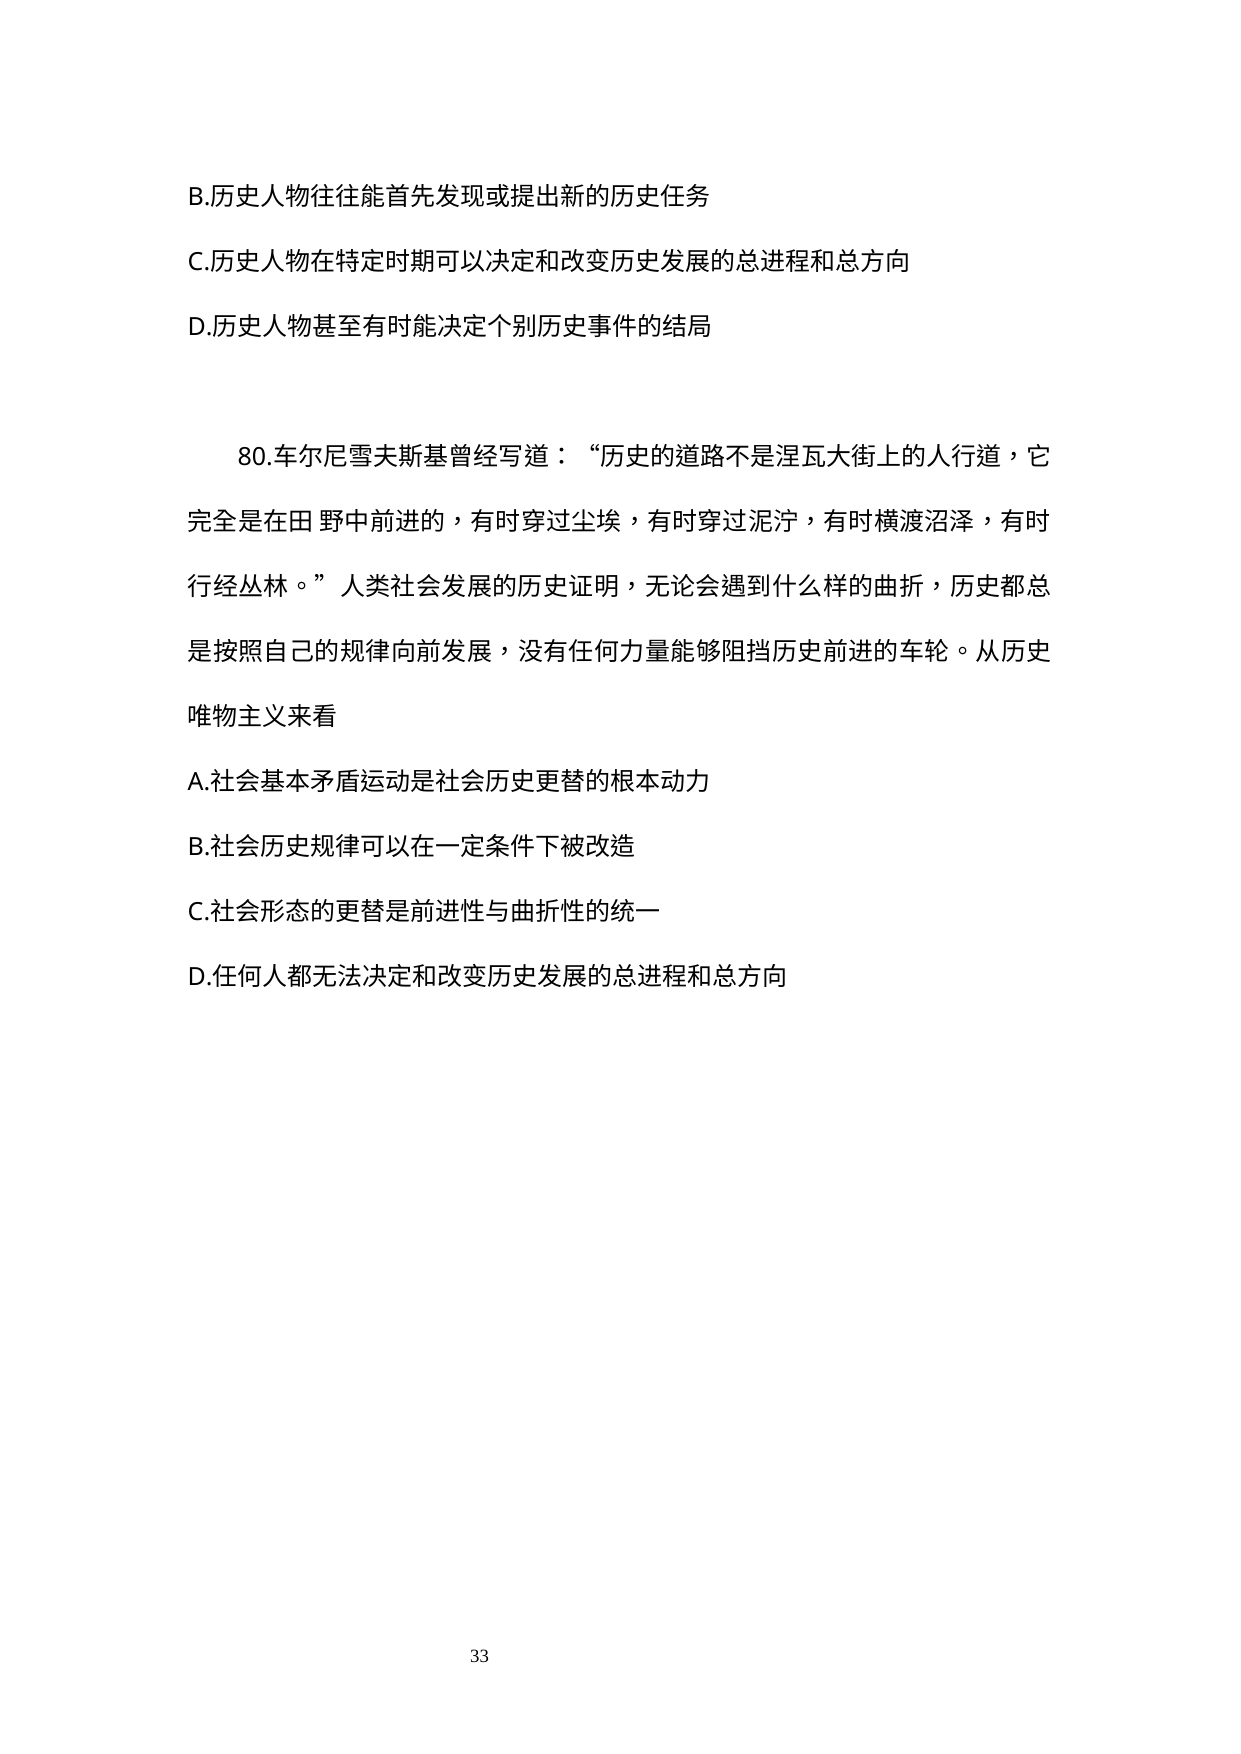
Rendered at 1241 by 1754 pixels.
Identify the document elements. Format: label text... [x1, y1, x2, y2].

list B.历史人物往往能首先发现或提出新的历史任务 [187, 162, 1053, 227]
list 80.车尔尼雪夫斯基曾经写道：“历史的道路不是涅瓦大街上的人行道，它完全是在田 野中前进的，有时穿过尘埃，有时穿过泥泞，有时横渡沼泽，有时行经丛林。”人类社会发展的历史证明，无论会遇到什么样的曲折，历史都总是按照自己的规律向前发展，没有任何力量能够阻挡历史前进的车轮。从历史唯物主义来看 [187, 422, 1053, 747]
list C.社会形态的更替是前进性与曲折性的统一 [187, 877, 1053, 942]
list A.社会基本矛盾运动是社会历史更替的根本动力 [187, 747, 1053, 812]
list C.历史人物在特定时期可以决定和改变历史发展的总进程和总方向 [187, 227, 1053, 292]
list D.任何人都无法决定和改变历史发展的总进程和总方向 [187, 942, 1053, 1007]
list D.历史人物甚至有时能决定个别历史事件的结局 [187, 292, 1053, 357]
list B.社会历史规律可以在一定条件下被改造 [187, 812, 1053, 877]
